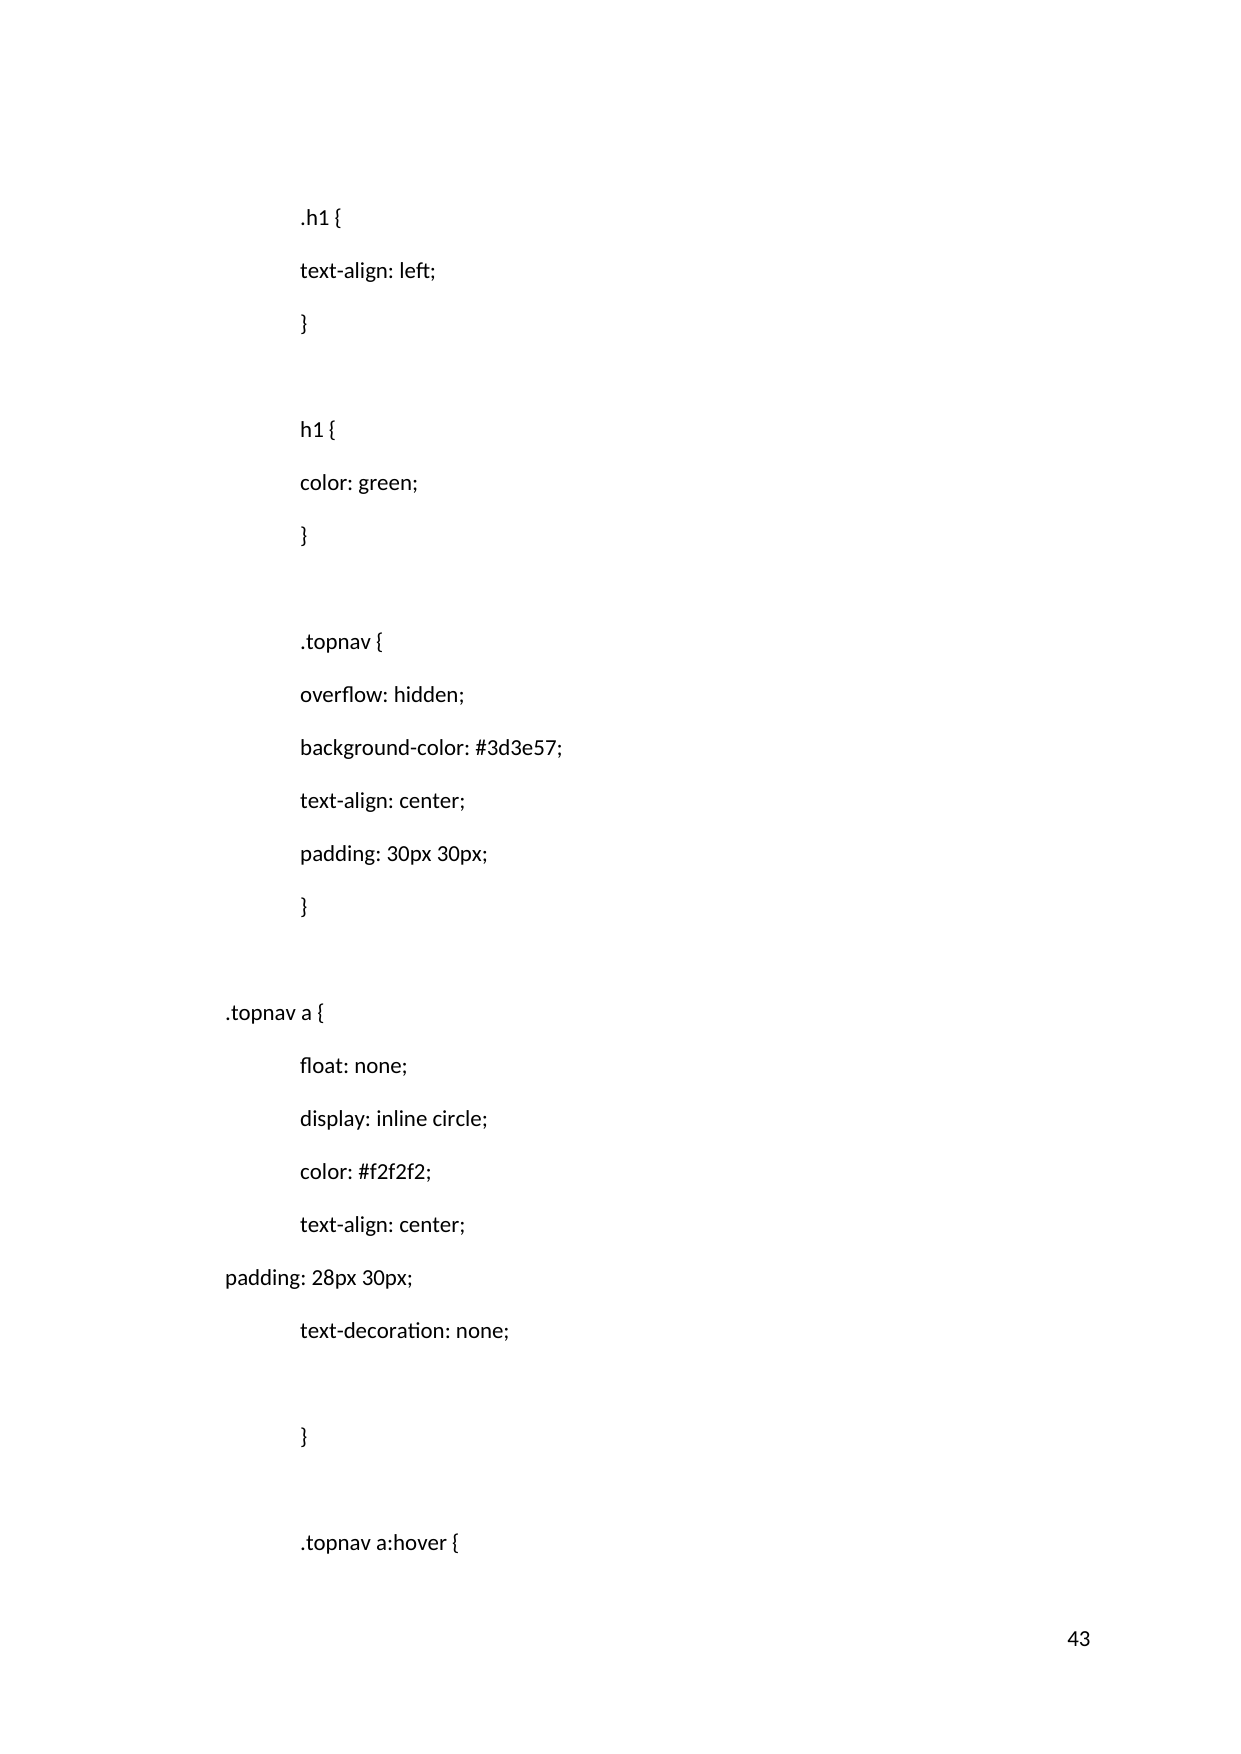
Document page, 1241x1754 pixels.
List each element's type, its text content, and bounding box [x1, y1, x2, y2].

text color: #f2f2f2; [150, 1157, 1090, 1185]
text color: green; [150, 468, 1090, 496]
text } [150, 1422, 1090, 1451]
text float: none; [150, 1051, 1090, 1079]
text } [150, 892, 1090, 920]
text h1 { [150, 415, 1090, 443]
text padding: 30px 30px; [150, 839, 1090, 867]
text display: inline circle; [150, 1104, 1090, 1132]
text .h1 { [150, 203, 1090, 231]
text overflow: hidden; [150, 680, 1090, 708]
text } [150, 521, 1090, 549]
text text-align: left; [150, 256, 1090, 284]
text .topnav a:hover { [150, 1528, 1090, 1557]
text .topnav a { [150, 998, 1090, 1026]
text text-decoration: none; [150, 1316, 1090, 1344]
text } [150, 309, 1090, 337]
text .topnav { [150, 627, 1090, 655]
text text-align: center; [150, 1210, 1090, 1238]
text padding: 28px 30px; [150, 1263, 1090, 1291]
text text-align: center; [150, 786, 1090, 814]
text background-color: #3d3e57; [150, 733, 1090, 761]
